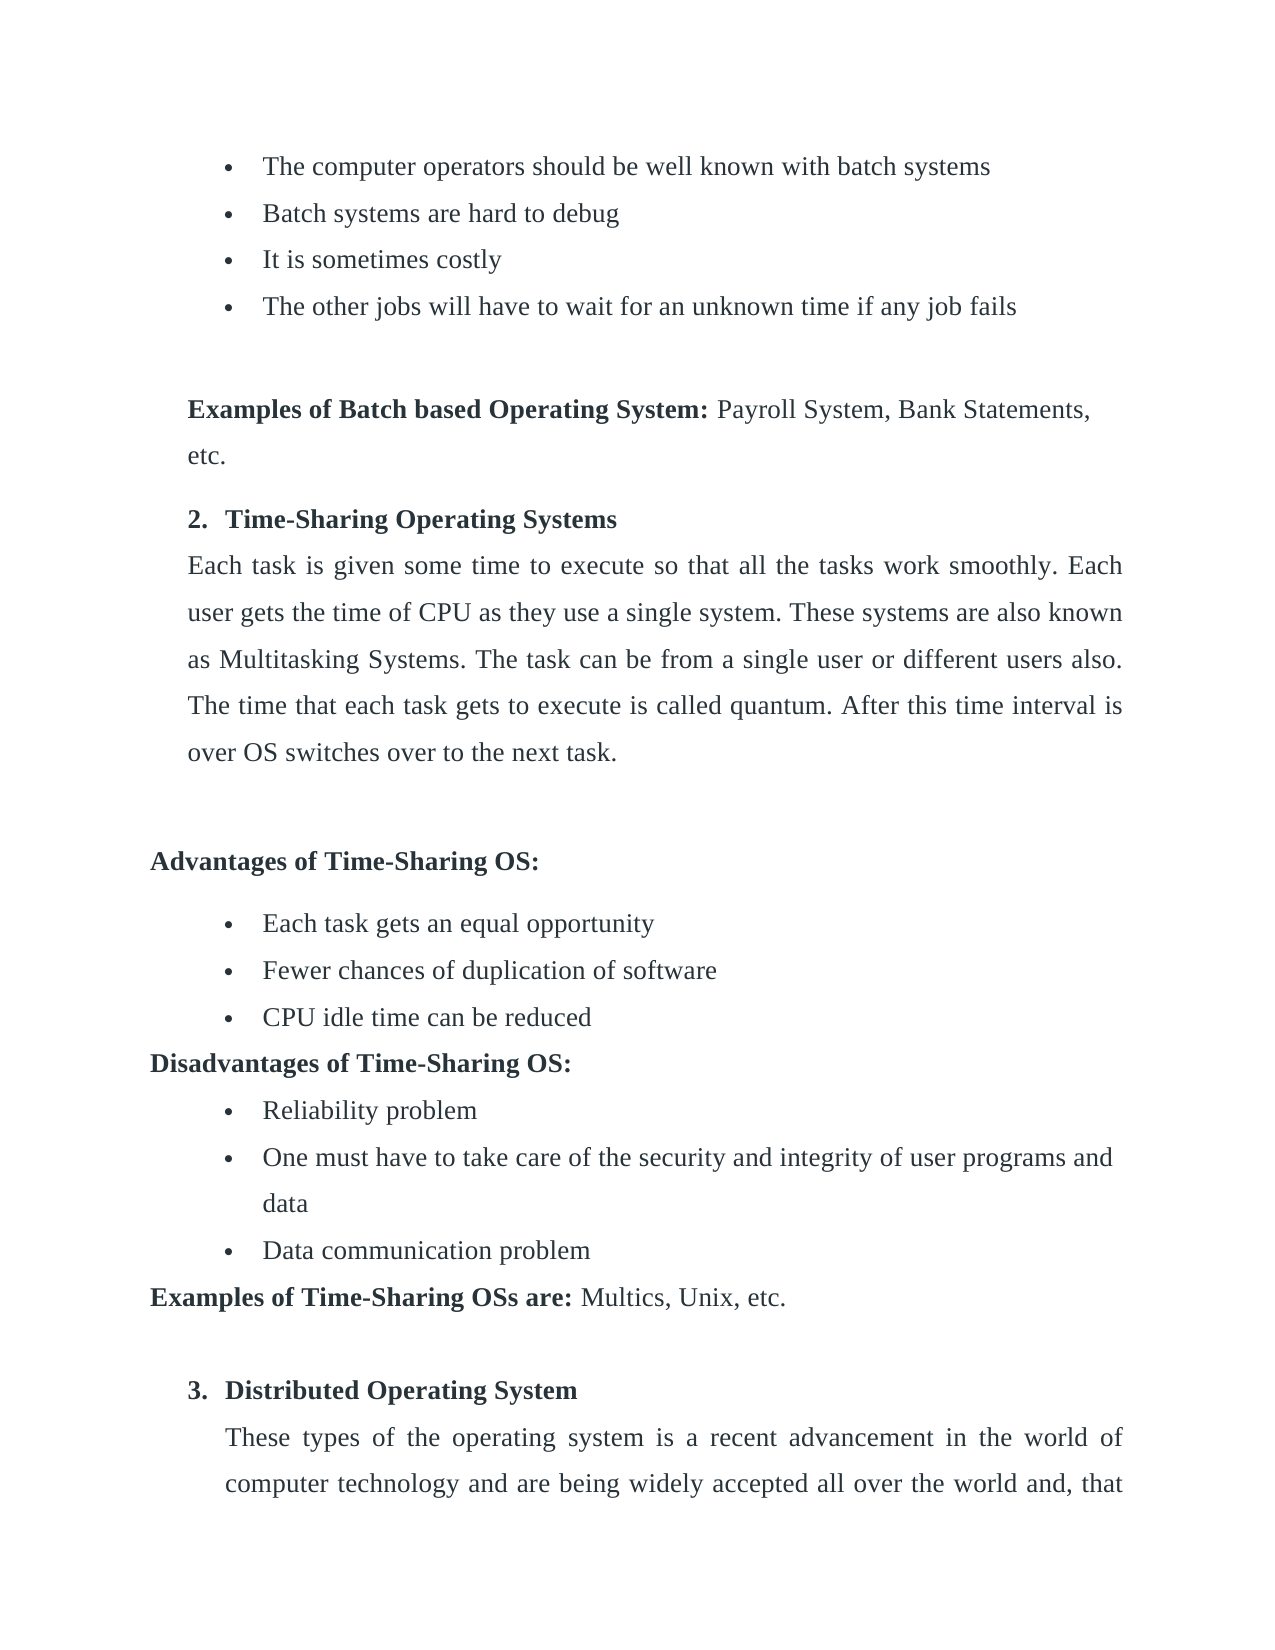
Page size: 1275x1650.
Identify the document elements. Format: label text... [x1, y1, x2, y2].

list Batch systems are hard to debug [225, 197, 1125, 228]
list Fewer chances of duplication of software [225, 954, 1125, 985]
list Reliability problem [225, 1094, 1125, 1125]
text Disadvantages of Time-Sharing OS: [150, 1047, 1125, 1078]
list The computer operators should be well known with batch systems [225, 150, 1125, 181]
list The other jobs will have to wait for an unknown time if any job fails [225, 290, 1125, 321]
list One must have to take care of the security and integrity of user programs and data [225, 1141, 1125, 1218]
list Data communication problem [225, 1234, 1125, 1265]
text Examples of Batch based Operating System: Payroll System, Bank Statements, etc. [187, 393, 1125, 471]
list CPU idle time can be reduced [225, 1001, 1125, 1032]
list Each task gets an equal opportunity [225, 907, 1125, 938]
text Examples of Time-Sharing OSs are: Multics, Unix, etc. [150, 1281, 1125, 1312]
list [225, 1421, 1125, 1498]
text Each task is given some time to execute so that all the tasks work smoothly. Each user gets the time of CPU as they use a single system. These systems are also known as Multitasking Systems. The task can be from a single user or different users also. The time that each task gets to execute is called quantum. After this time interval is over OS switches over to the next task. [187, 549, 1125, 767]
list Time-Sharing Operating Systems [187, 503, 1125, 534]
list Distributed Operating System [187, 1374, 1125, 1405]
text Advantages of Time-Sharing OS: [150, 845, 1125, 876]
list It is sometimes costly [225, 243, 1125, 274]
